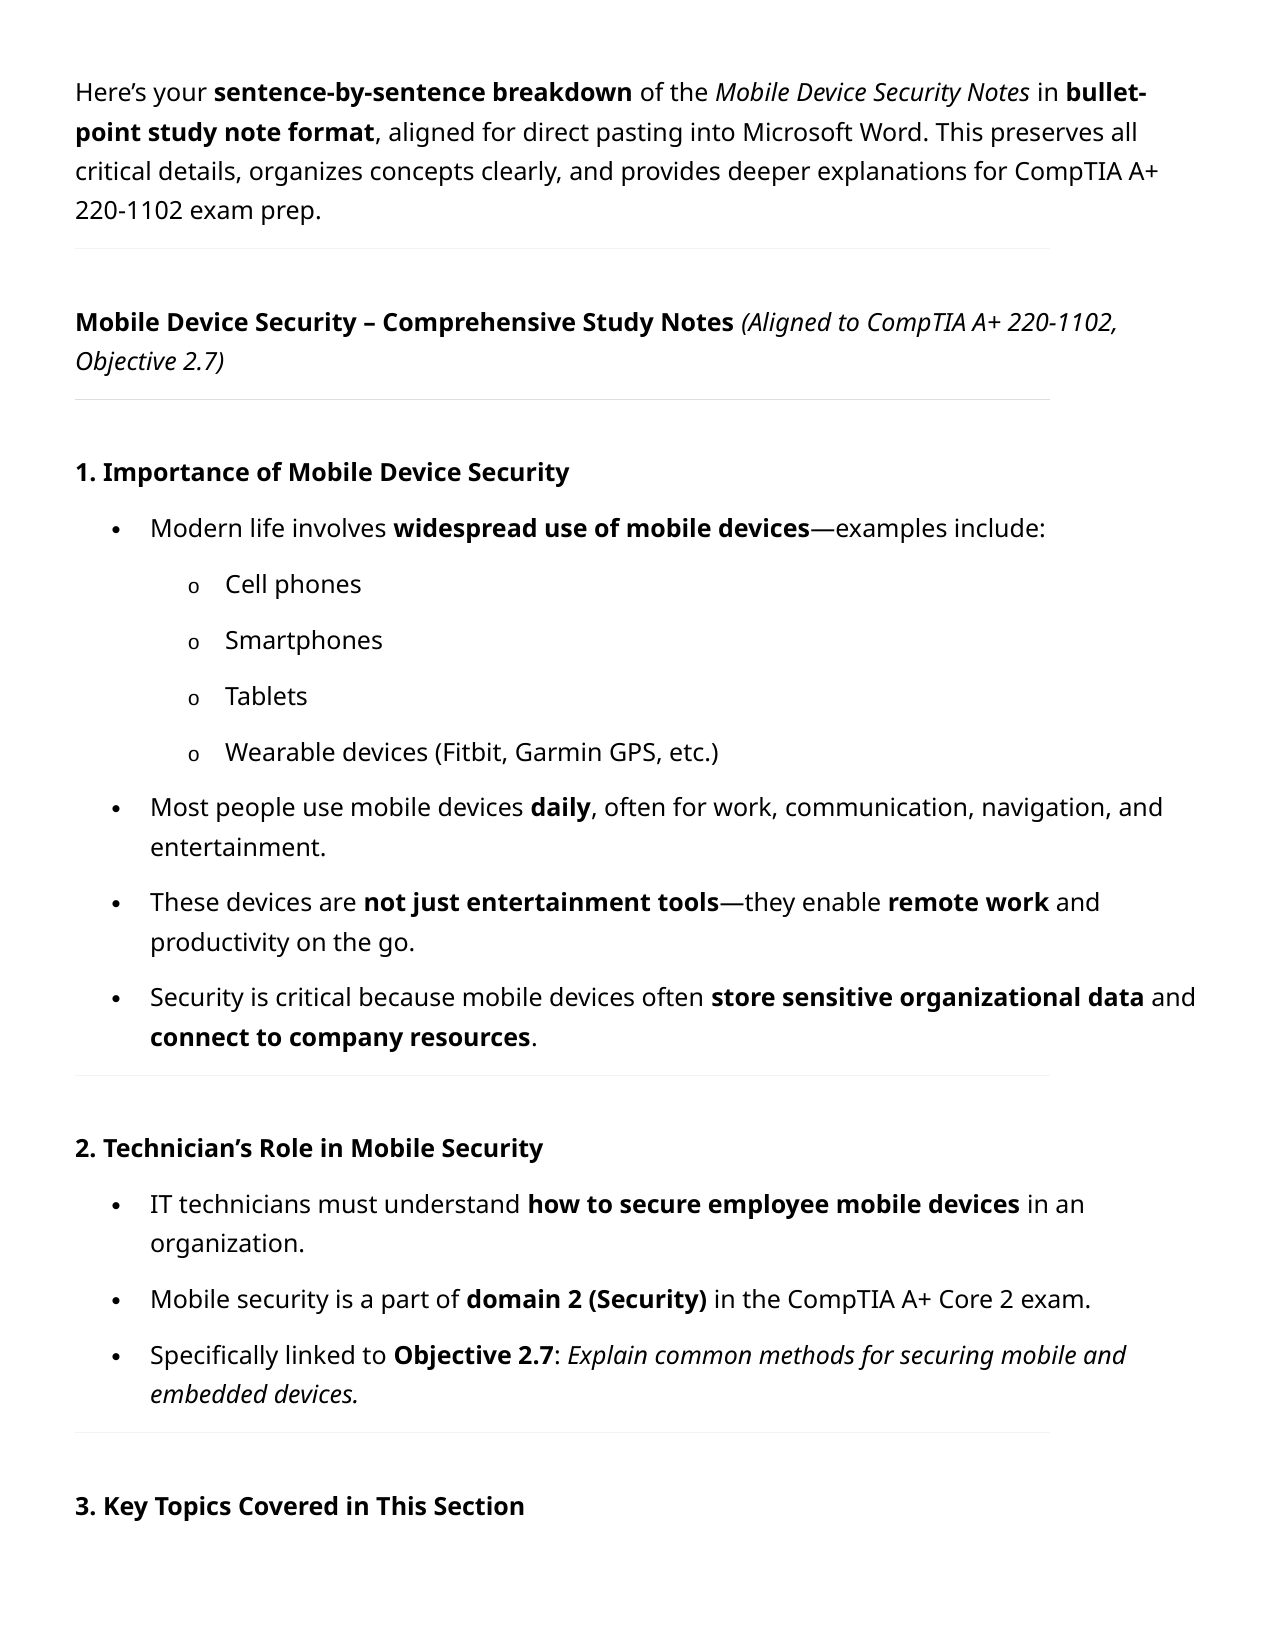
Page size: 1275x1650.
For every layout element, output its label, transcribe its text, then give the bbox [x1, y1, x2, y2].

text Here’s your sentence-by-sentence breakdown of the Mobile Device Security Notes in bullet-point study note format, aligned for direct pasting into Microsoft Word. This preserves all critical details, organizes concepts clearly, and provides deeper explanations for CompTIA A+ 220-1102 exam prep. [75, 75, 1200, 227]
list Most people use mobile devices daily, often for work, communication, navigation, and entertainment. [112, 790, 1200, 863]
list Smartphones [187, 622, 1200, 657]
list These devices are not just entertainment tools—they enable remote work and productivity on the go. [112, 885, 1200, 958]
text Mobile Device Security – Comprehensive Study Notes (Aligned to CompTIA A+ 220-1102, Objective 2.7) [75, 304, 1200, 377]
list Modern life involves widespread use of mobile devices—examples include: [112, 511, 1200, 545]
list Tablets [187, 678, 1200, 712]
text 3. Key Topics Covered in This Section [75, 1488, 1200, 1522]
list IT technicians must understand how to secure employee mobile devices in an organization. [112, 1187, 1200, 1260]
text 2. Technician’s Role in Mobile Security [75, 1131, 1200, 1165]
list Security is critical because mobile devices often store sensitive organizational data and connect to company resources. [112, 980, 1200, 1053]
text 1. Importance of Mobile Device Security [75, 455, 1200, 489]
list Wearable devices (Fitbit, Garmin GPS, etc.) [187, 734, 1200, 768]
list Mobile security is a part of domain 2 (Security) in the CompTIA A+ Core 2 exam. [112, 1282, 1200, 1316]
list Cell phones [187, 567, 1200, 601]
list Specifically linked to Objective 2.7: Explain common methods for securing mobile and embedded devices. [112, 1337, 1200, 1411]
